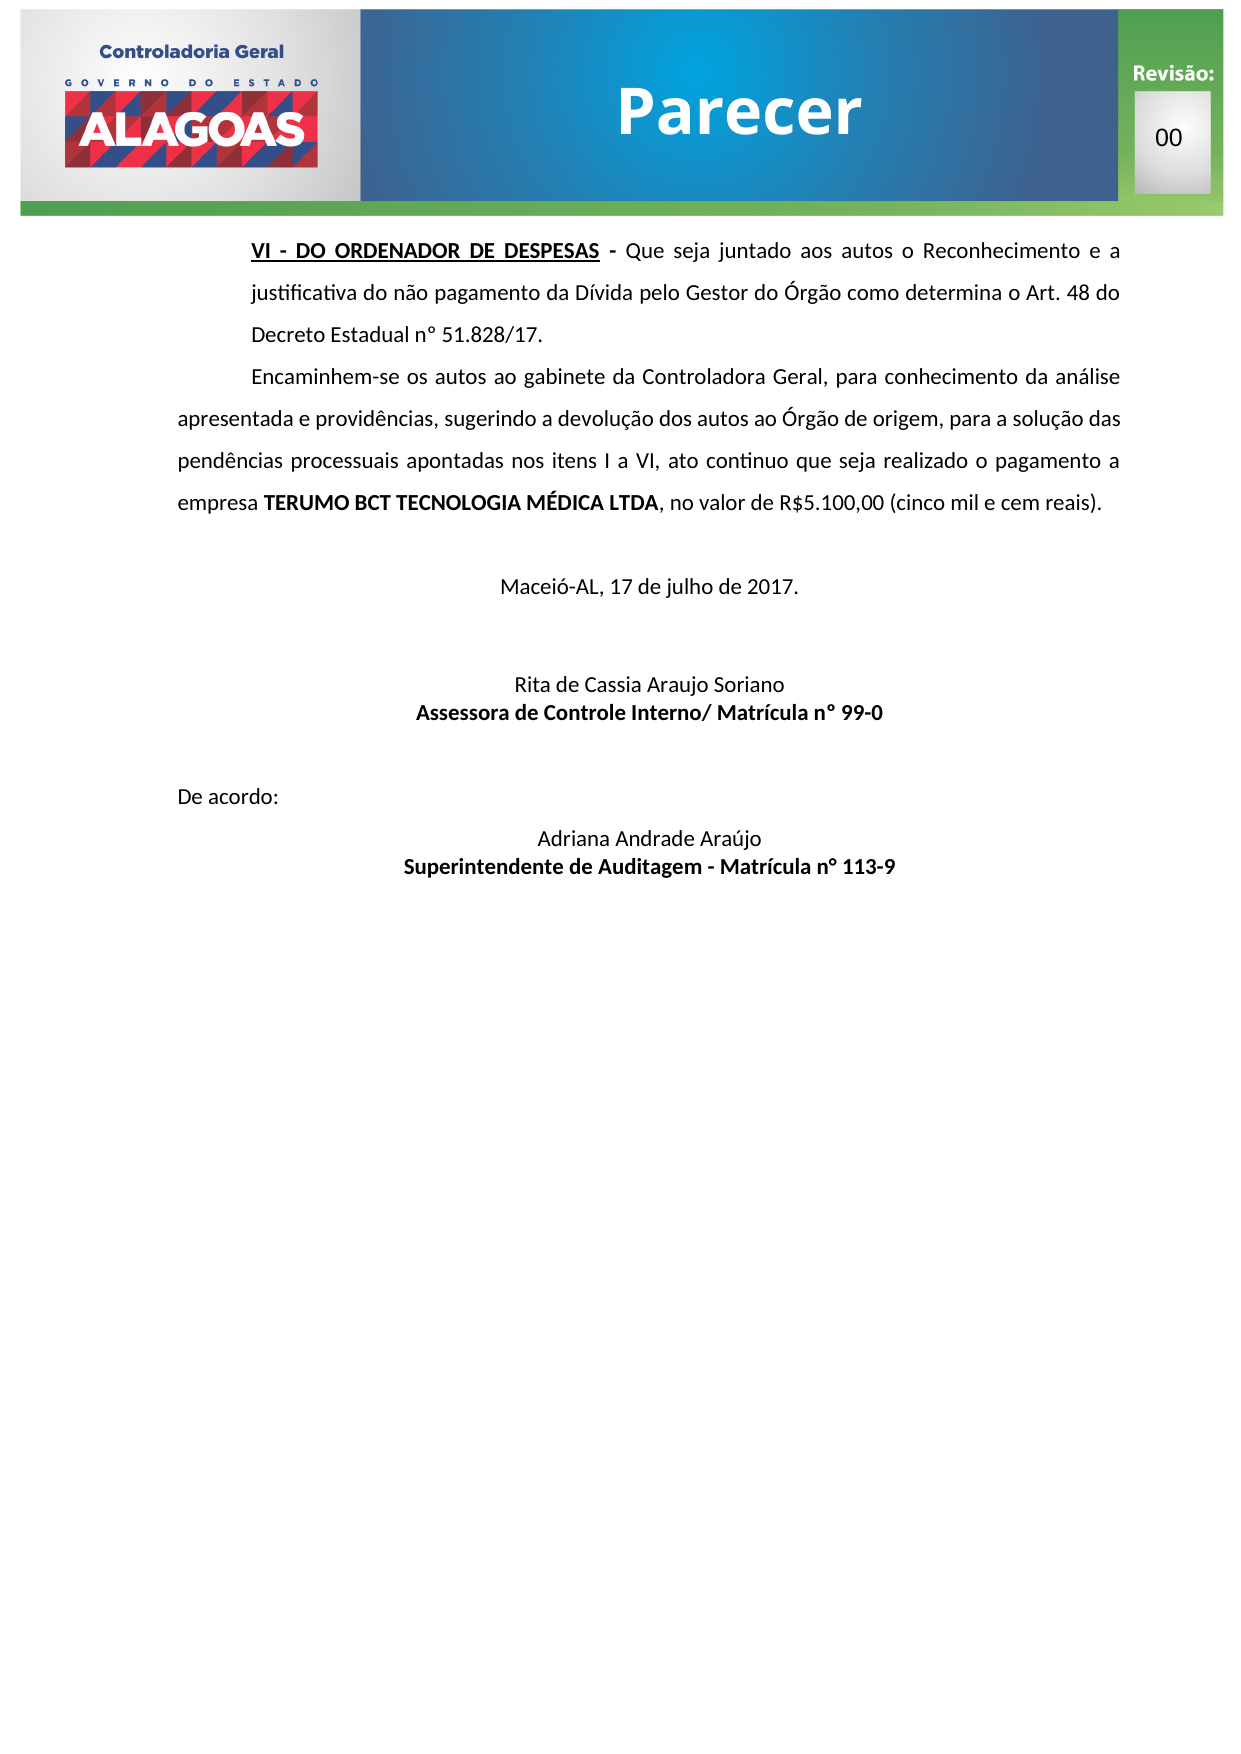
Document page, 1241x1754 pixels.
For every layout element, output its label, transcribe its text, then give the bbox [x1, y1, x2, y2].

text Adriana Andrade Araújo [177, 824, 1122, 852]
list VI - DO ORDENADOR DE DESPESAS - Que seja juntado aos autos o Reconhecimento e a justificativa do não pagamento da Dívida pelo Gestor do Órgão como determina o Art. 48 do Decreto Estadual nº 51.828/17. [251, 236, 1122, 348]
text Encaminhem-se os autos ao gabinete da Controladora Geral, para conhecimento da análise apresentada e providências, sugerindo a devolução dos autos ao Órgão de origem, para a solução das pendências processuais apontadas nos itens I a VI, ato continuo que seja realizado o pagamento a empresa TERUMO BCT TECNOLOGIA MÉDICA LTDA, no valor de R$5.100,00 (cinco mil e cem reais). [177, 362, 1122, 516]
text De acordo: [177, 782, 1122, 810]
text Assessora de Controle Interno/ Matrícula nº 99-0 [177, 698, 1122, 726]
text Maceió-AL, 17 de julho de 2017. [177, 572, 1122, 600]
picture [20, 9, 1224, 216]
text Superintendente de Auditagem - Matrícula n° 113-9 [177, 852, 1122, 880]
text Rita de Cassia Araujo Soriano [177, 670, 1122, 698]
